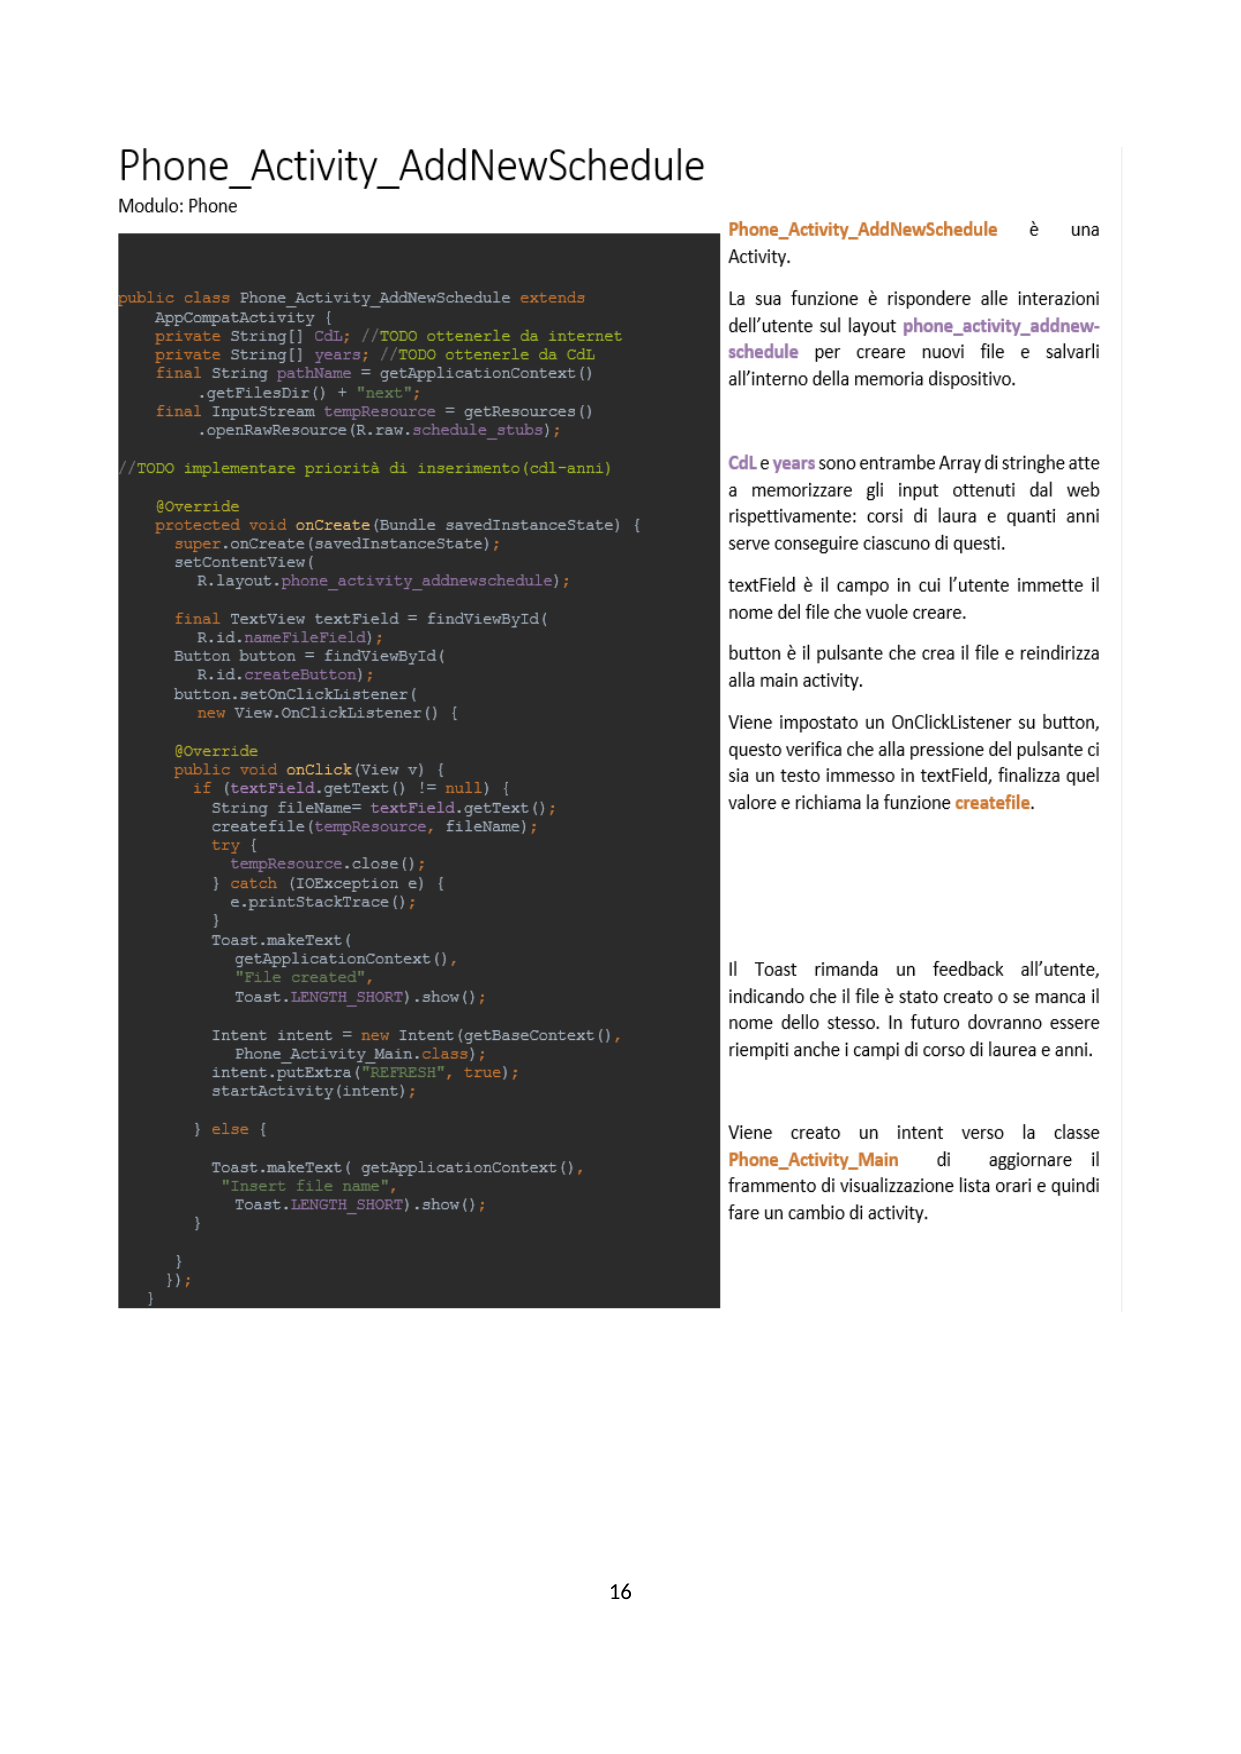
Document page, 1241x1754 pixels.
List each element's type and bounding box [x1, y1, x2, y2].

picture [118, 147, 1123, 1312]
